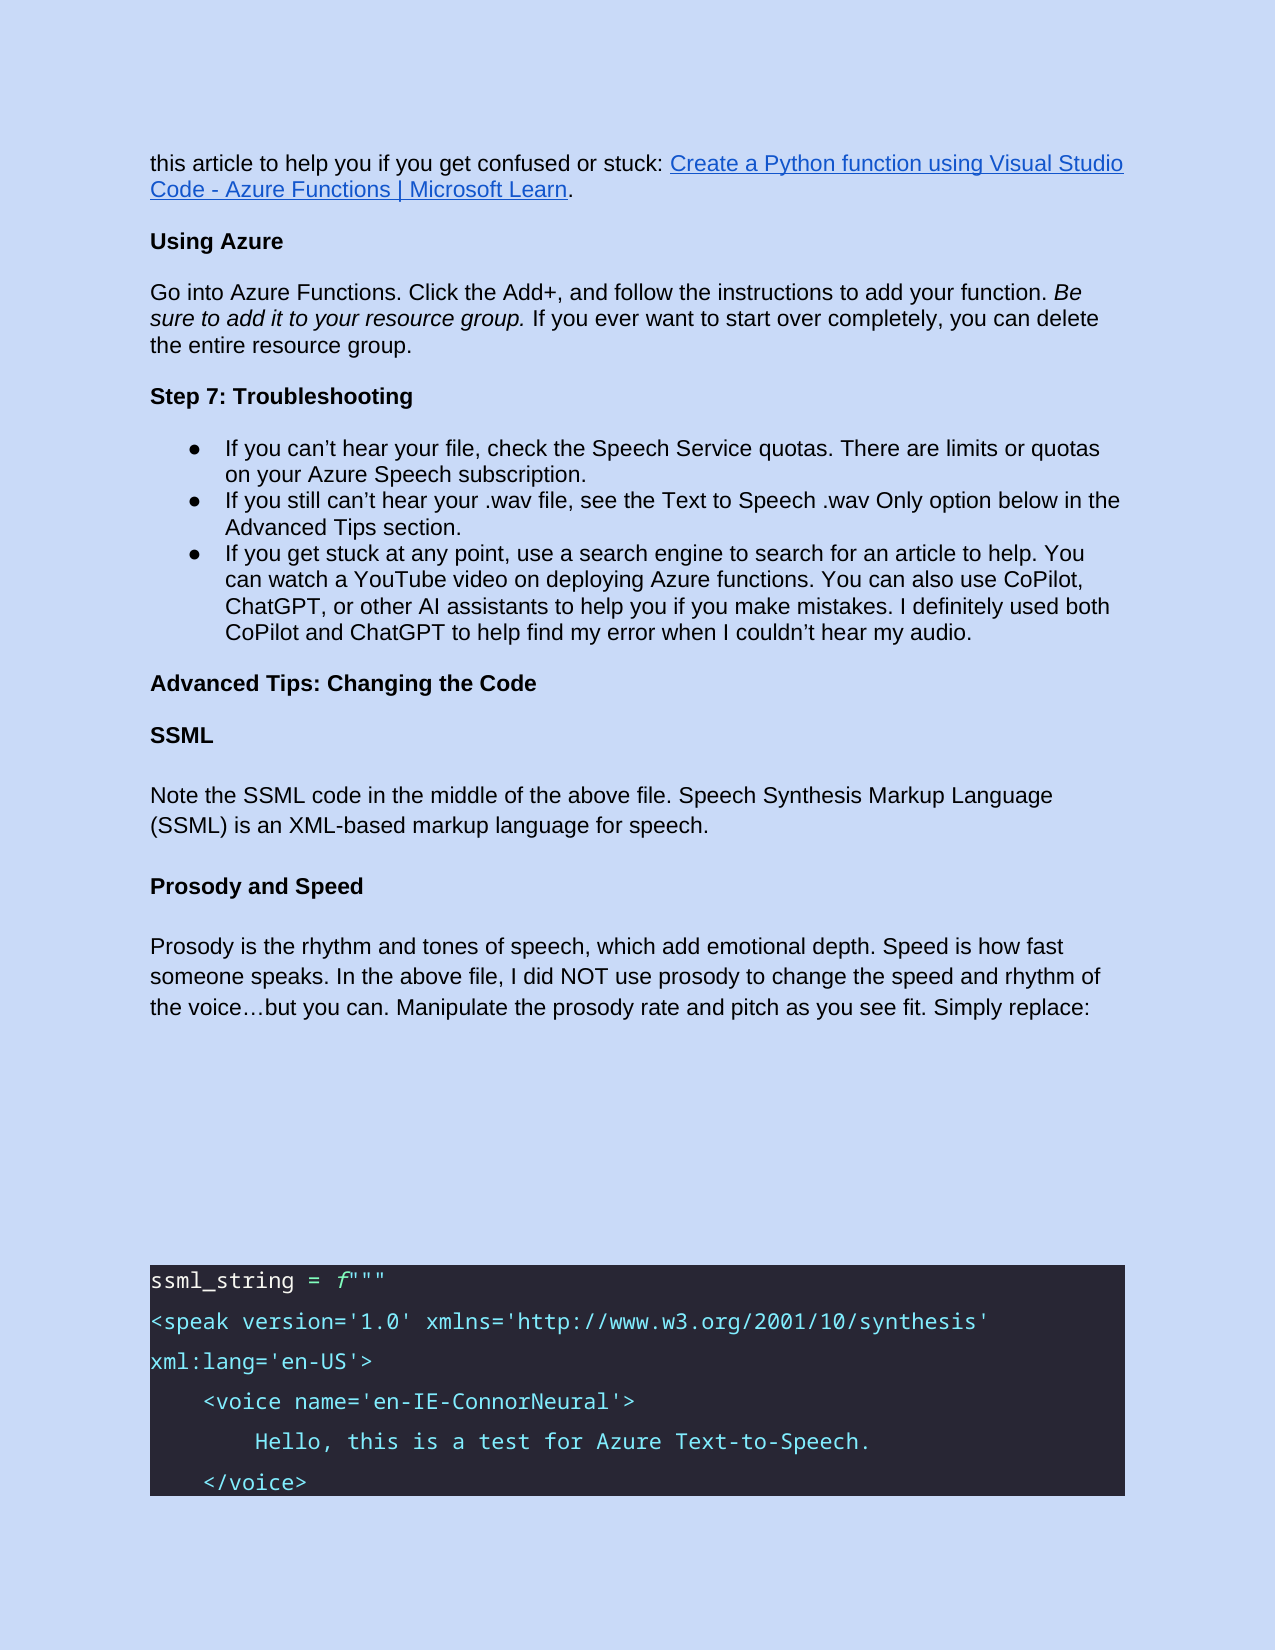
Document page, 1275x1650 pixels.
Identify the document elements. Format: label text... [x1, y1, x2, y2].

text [150, 150, 1125, 203]
text Note the SSML code in the middle of the above file. Speech Synthesis Markup Language (SSML) is an XML-based markup language for speech. [150, 782, 1125, 839]
text <voice name='en-IE-ConnorNeural'> [150, 1386, 1125, 1416]
text Prosody and Speed [150, 873, 1125, 899]
text SSML [150, 722, 1125, 748]
list If you still can’t hear your .wav file, see the Text to Speech .wav Only option below in the Advanced Tips section. [187, 487, 1125, 540]
text </voice> [150, 1466, 1125, 1496]
text ssml_string = f""" [150, 1265, 1125, 1295]
text Go into Azure Functions. Click the Add+, and follow the instructions to add your function. Be sure to add it to your resource group. If you ever want to start over completely, you can delete the entire resource group. [150, 279, 1125, 358]
text Hello, this is a test for Azure Text-to-Speech. [150, 1426, 1125, 1456]
text Using Azure [150, 228, 1125, 254]
list If you can’t hear your file, check the Speech Service quotas. There are limits or quotas on your Azure Speech subscription. [187, 434, 1125, 487]
text Step 7: Troubleshooting [150, 383, 1125, 409]
text Prosody is the rhythm and tones of speech, which add emotional depth. Speed is how fast someone speaks. In the above file, I did NOT use prosody to change the speed and rhythm of the voice…but you can. Manipulate the prosody rate and pitch as you see fit. Simply replace: [150, 933, 1125, 1020]
list If you get stuck at any point, use a search engine to search for an article to help. You can watch a YouTube video on deploying Azure functions. You can also use CoPilot, ChatGPT, or other AI assistants to help you if you make mistakes. I definitely used both CoPilot and ChatGPT to help find my error when I couldn’t hear my audio. [187, 540, 1125, 645]
text Advanced Tips: Changing the Code [150, 670, 1125, 697]
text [150, 1306, 1125, 1376]
